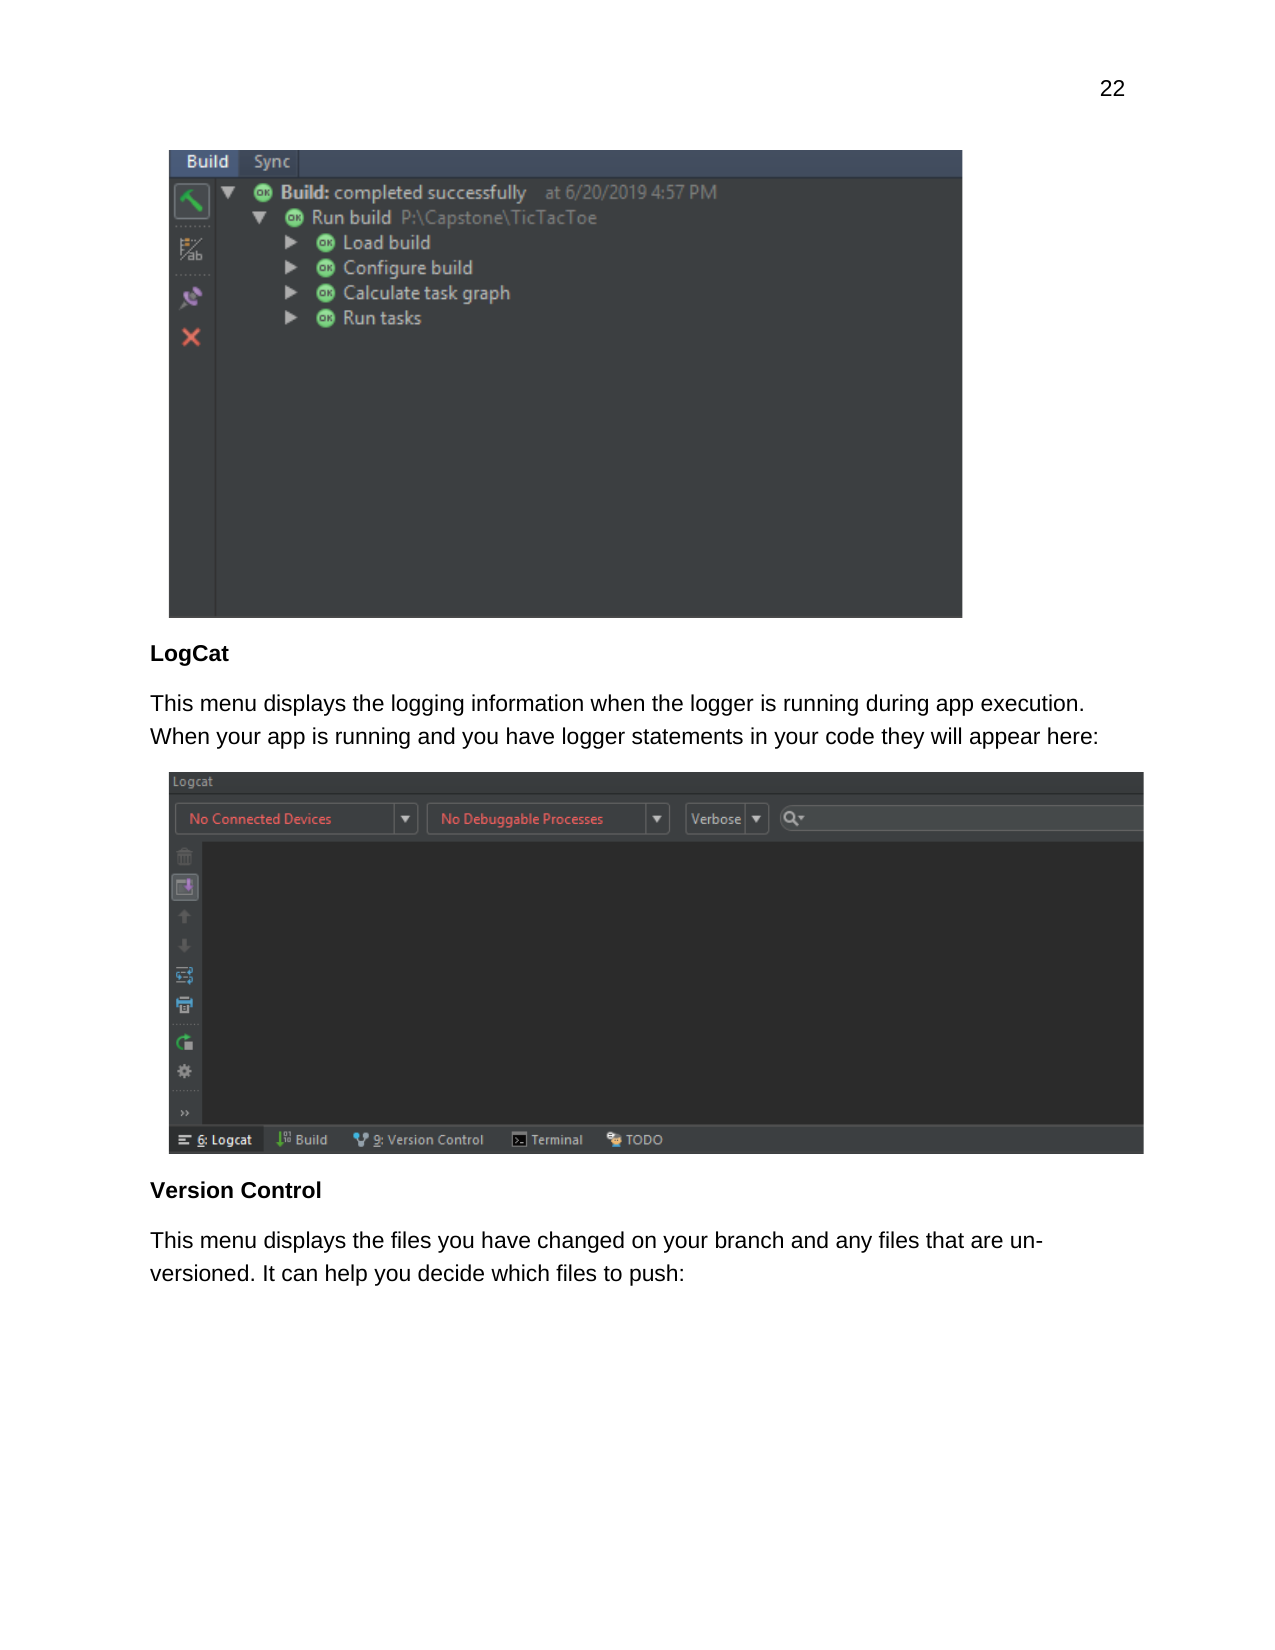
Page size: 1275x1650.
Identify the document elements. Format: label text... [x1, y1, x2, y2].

text LogCat [150, 640, 1125, 667]
text Version Control [150, 1177, 1125, 1203]
text This menu displays the logging information when the logger is running during app execution. When your app is running and you have logger statements in your code they will appear here: [150, 690, 1125, 749]
text This menu displays the files you have changed on your branch and any files that are un-versioned. It can help you decide which files to push: [150, 1227, 1125, 1286]
